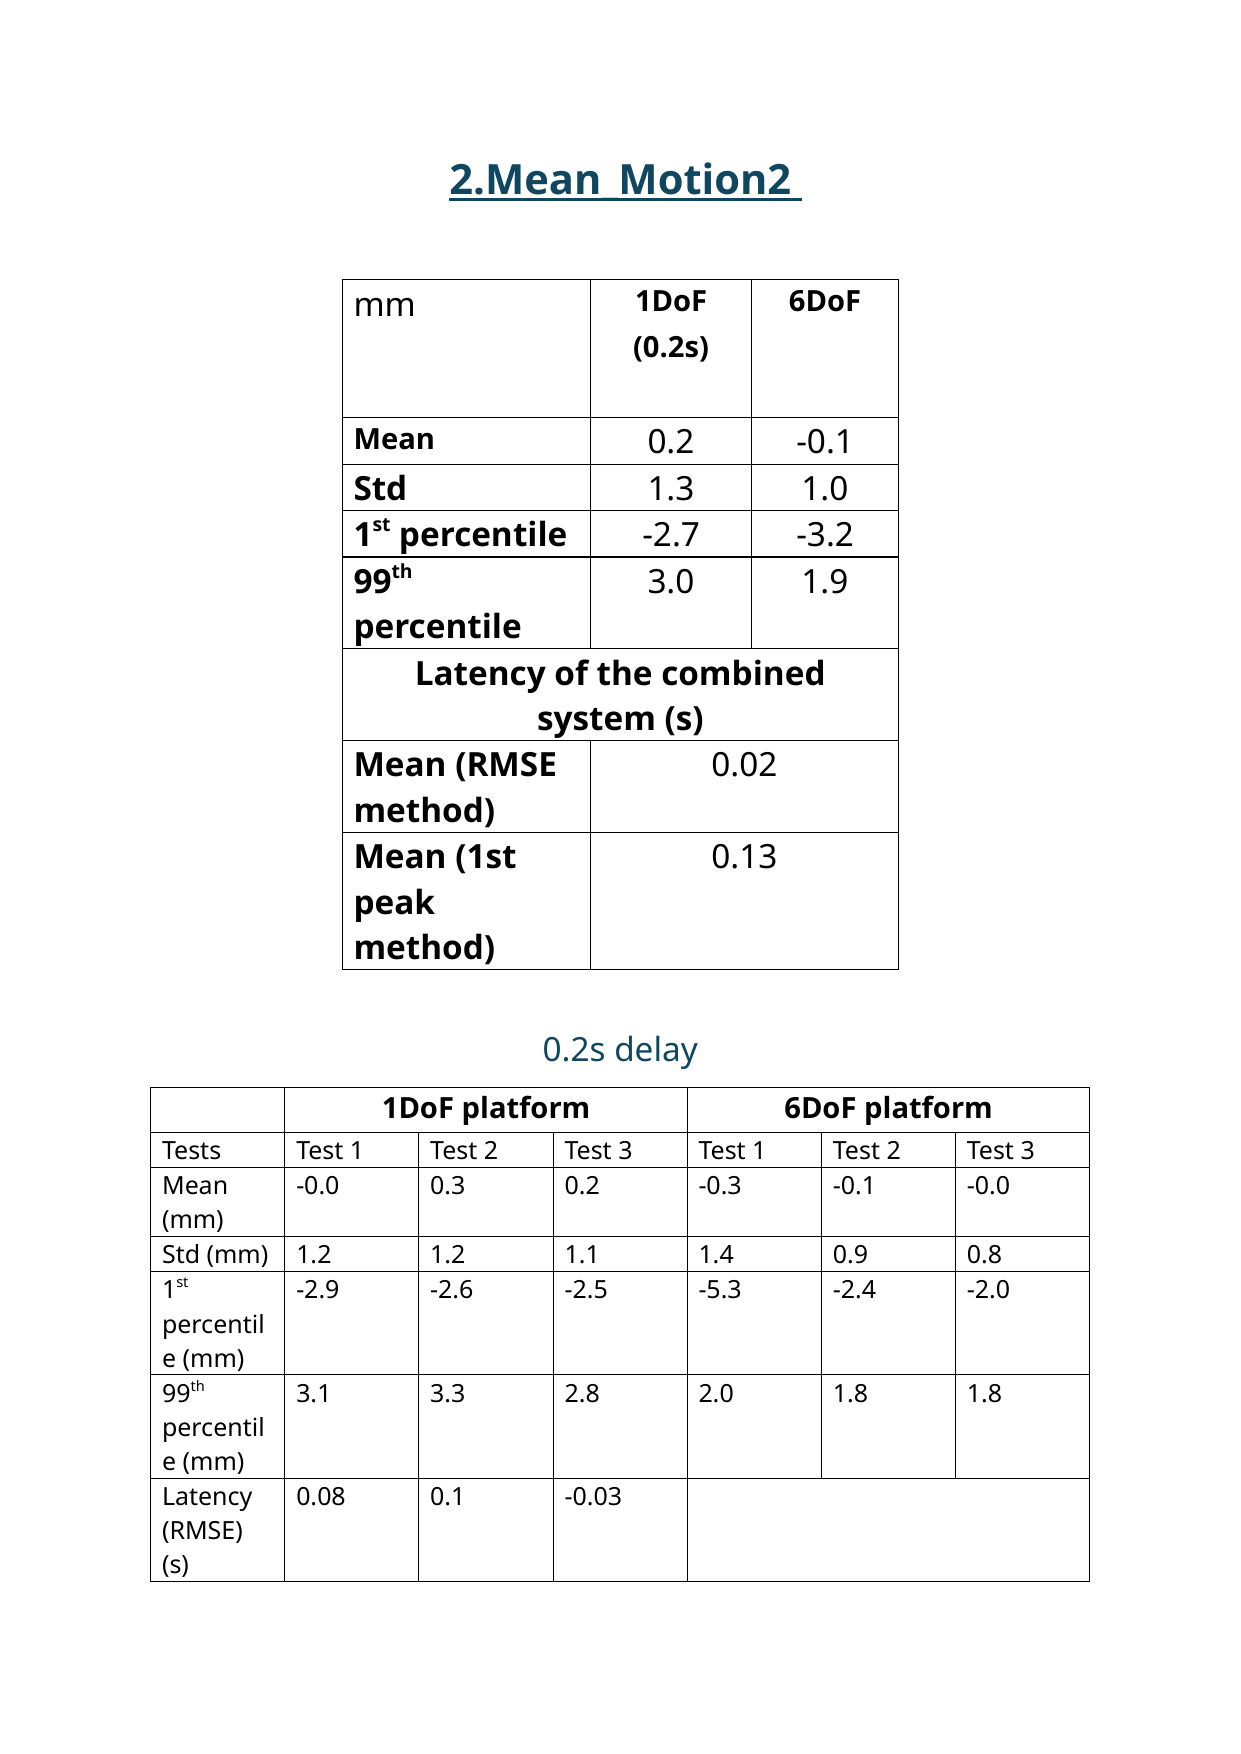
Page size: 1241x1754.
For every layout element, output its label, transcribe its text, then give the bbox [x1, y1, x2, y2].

table_cell 99th percentile [343, 558, 590, 648]
table_cell 2.0 [688, 1375, 821, 1478]
table_cell [688, 1479, 1089, 1581]
table_cell Test 2 [822, 1133, 955, 1167]
table_cell -5.3 [688, 1272, 821, 1374]
table_cell -2.5 [554, 1272, 687, 1374]
table_cell 1st percentile (mm) [151, 1272, 284, 1374]
table_cell 1st percentile [343, 511, 590, 556]
table_cell Std (mm) [151, 1237, 284, 1271]
table_cell 1.8 [822, 1375, 955, 1478]
table_cell 0.02 [591, 741, 898, 832]
table_cell Mean (1st peak method) [343, 833, 590, 969]
table_cell 3.1 [285, 1375, 418, 1478]
table_cell -3.2 [752, 511, 898, 556]
table_cell 1.0 [752, 465, 898, 510]
table_cell -0.0 [956, 1168, 1089, 1236]
table_cell Test 1 [285, 1133, 418, 1167]
table_cell 1.2 [285, 1237, 418, 1271]
table_cell Mean (RMSE method) [343, 741, 590, 832]
table_cell -0.03 [554, 1479, 687, 1581]
table_cell Mean (mm) [151, 1168, 284, 1236]
table_cell 3.3 [419, 1375, 553, 1478]
table_cell Test 1 [688, 1133, 821, 1167]
table_cell 0.8 [956, 1237, 1089, 1271]
table_cell 1.4 [688, 1237, 821, 1271]
table_cell -0.0 [285, 1168, 418, 1236]
table_header 6DoF platform [688, 1088, 1089, 1132]
table_cell 0.13 [591, 833, 898, 969]
table_cell -0.3 [688, 1168, 821, 1236]
table_cell -0.1 [822, 1168, 955, 1236]
table_cell Test 2 [419, 1133, 553, 1167]
table_cell Mean [343, 418, 590, 463]
table_cell 2.8 [554, 1375, 687, 1478]
table_cell -2.9 [285, 1272, 418, 1374]
table_cell 3.0 [591, 558, 751, 648]
table_cell 0.1 [419, 1479, 553, 1581]
table_cell Latency of the combined system (s) [343, 649, 898, 740]
table_cell 0.9 [822, 1237, 955, 1271]
table_cell Test 3 [554, 1133, 687, 1167]
table_cell 0.2 [591, 418, 751, 463]
table_cell Latency (RMSE) (s) [151, 1479, 284, 1581]
table_header [151, 1088, 284, 1132]
table_cell -2.6 [419, 1272, 553, 1374]
table_cell -0.1 [752, 418, 898, 463]
table_cell Tests [151, 1133, 284, 1167]
table_header 1DoF (0.2s) [591, 280, 751, 417]
table_header mm [343, 280, 590, 417]
table_cell 0.3 [419, 1168, 553, 1236]
table_header 1DoF platform [285, 1088, 687, 1132]
table_cell 1.9 [752, 558, 898, 648]
table_cell -2.7 [591, 511, 751, 556]
table_cell 0.2 [554, 1168, 687, 1236]
table_cell 1.3 [591, 465, 751, 510]
subtitle 2.Mean_Motion2 [150, 150, 1090, 207]
table_cell 1.1 [554, 1237, 687, 1271]
table_cell 99th percentile (mm) [151, 1375, 284, 1478]
table_cell -2.4 [822, 1272, 955, 1374]
table_cell 0.08 [285, 1479, 418, 1581]
table_cell -2.0 [956, 1272, 1089, 1374]
table_cell 1.2 [419, 1237, 553, 1271]
table_cell Test 3 [956, 1133, 1089, 1167]
table_cell Std [343, 465, 590, 510]
table_cell 1.8 [956, 1375, 1089, 1478]
table_header 6DoF [752, 280, 898, 417]
subtitle 0.2s delay [150, 1026, 1090, 1072]
